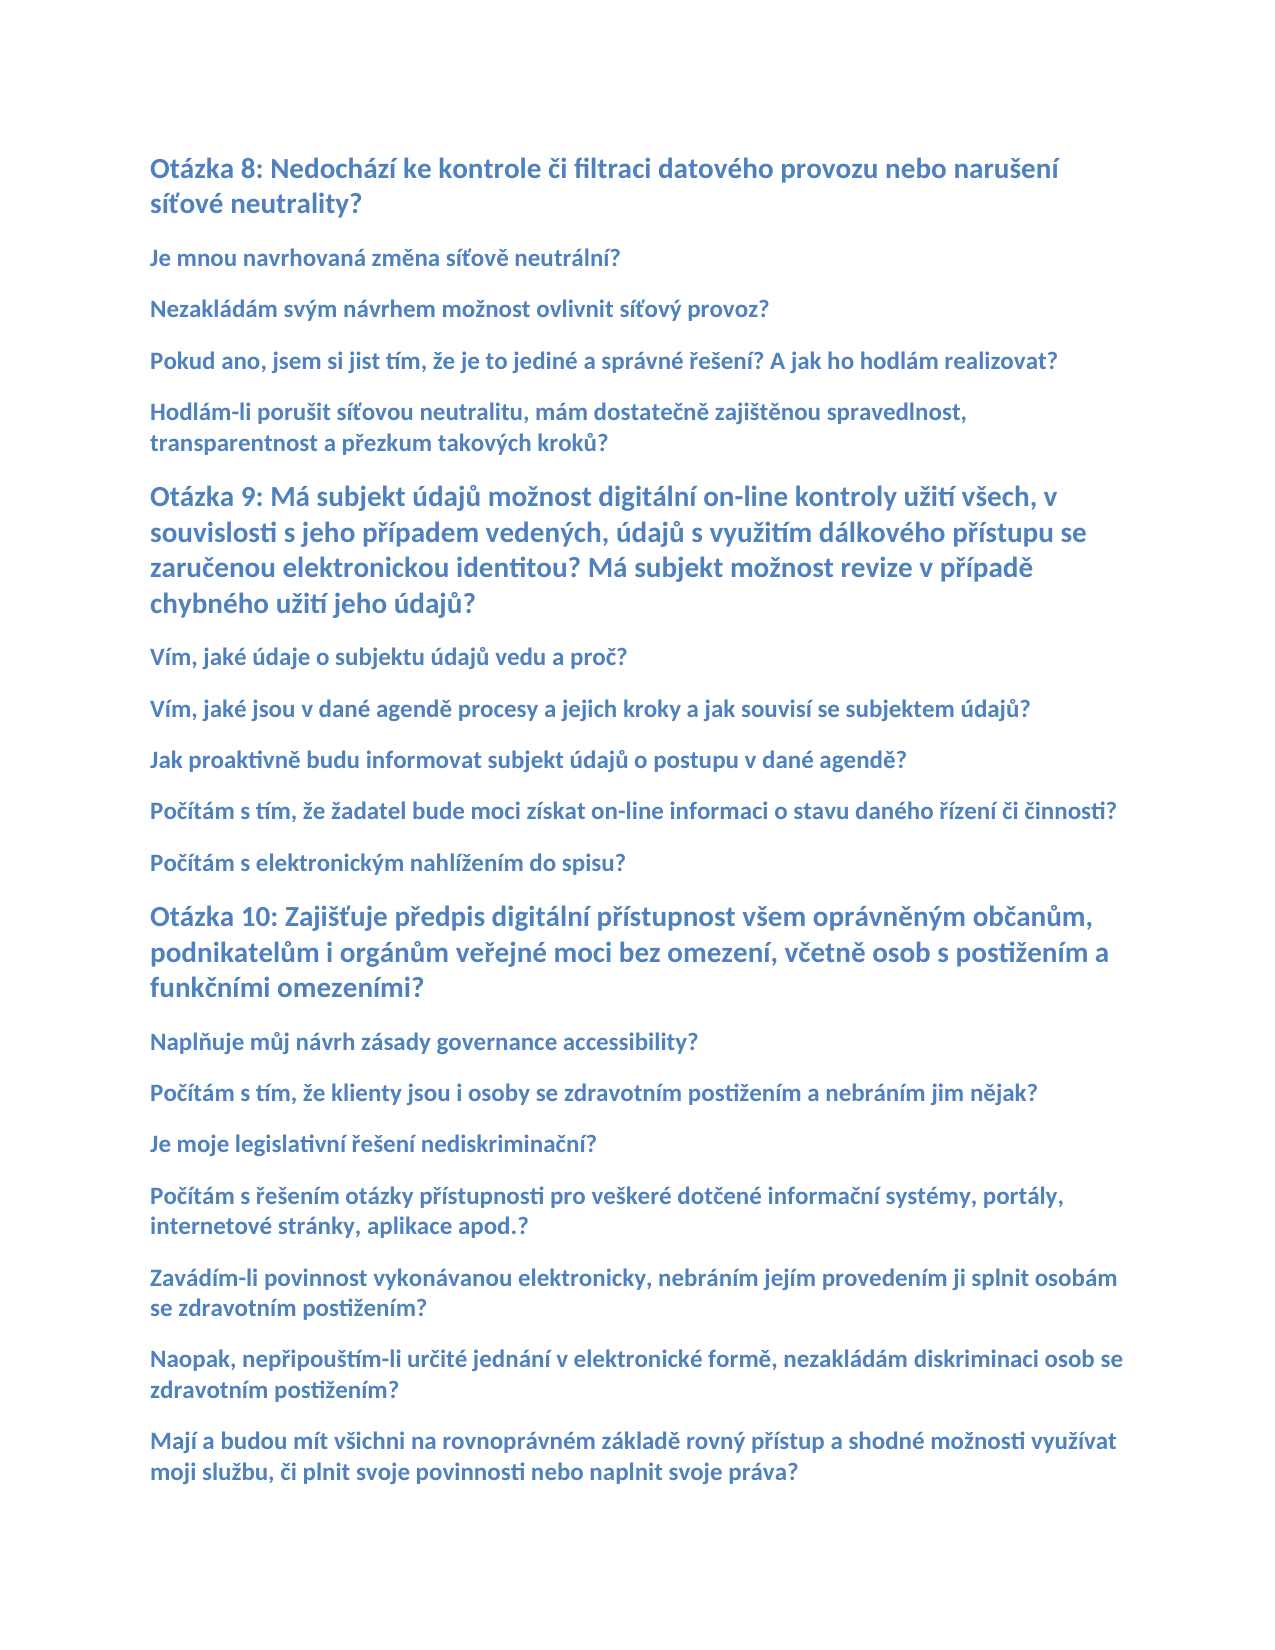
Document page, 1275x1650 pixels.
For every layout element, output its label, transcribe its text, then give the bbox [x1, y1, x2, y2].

subtitle Pokud ano, jsem si jist tím, že je to jediné a správné řešení? A jak ho hodlám realizovat? [150, 345, 1125, 375]
subtitle Hodlám-li porušit síťovou neutralitu, mám dostatečně zajištěnou spravedlnost, transparentnost a přezkum takových kroků? [150, 396, 1125, 457]
subtitle Naplňuje můj návrh zásady governance accessibility? [150, 1026, 1125, 1056]
subtitle Je moje legislativní řešení nediskriminační? [150, 1128, 1125, 1159]
subtitle Otázka 8: Nedochází ke kontrole či filtraci datového provozu nebo narušení síťové neutrality? [150, 150, 1125, 221]
subtitle Počítám s řešením otázky přístupnosti pro veškeré dotčené informační systémy, portály, internetové stránky, aplikace apod.? [150, 1180, 1125, 1241]
subtitle Počítám s tím, že žadatel bude moci získat on-line informaci o stavu daného řízení či činnosti? [150, 795, 1125, 826]
subtitle Nezakládám svým návrhem možnost ovlivnit síťový provoz? [150, 293, 1125, 324]
subtitle Vím, jaké jsou v dané agendě procesy a jejich kroky a jak souvisí se subjektem údajů? [150, 693, 1125, 723]
subtitle Mají a budou mít všichni na rovnoprávném základě rovný přístup a shodné možnosti využívat moji službu, či plnit svoje povinnosti nebo naplnit svoje práva? [150, 1426, 1125, 1487]
subtitle Počítám s tím, že klienty jsou i osoby se zdravotním postižením a nebráním jim nějak? [150, 1077, 1125, 1108]
subtitle Je mnou navrhovaná změna síťově neutrální? [150, 242, 1125, 273]
subtitle Otázka 9: Má subjekt údajů možnost digitální on-line kontroly užití všech, v souvislosti s jeho případem vedených, údajů s využitím dálkového přístupu se zaručenou elektronickou identitou? Má subjekt možnost revize v případě chybného užití jeho údajů? [150, 478, 1125, 621]
subtitle Vím, jaké údaje o subjektu údajů vedu a proč? [150, 641, 1125, 672]
subtitle Naopak, nepřipouštím-li určité jednání v elektronické formě, nezakládám diskriminaci osob se zdravotním postižením? [150, 1344, 1125, 1405]
subtitle Zavádím-li povinnost vykonávanou elektronicky, nebráním jejím provedením ji splnit osobám se zdravotním postižením? [150, 1262, 1125, 1323]
subtitle Otázka 10: Zajišťuje předpis digitální přístupnost všem oprávněným občanům, podnikatelům i orgánům veřejné moci bez omezení, včetně osob s postižením a funkčními omezeními? [150, 898, 1125, 1005]
subtitle Jak proaktivně budu informovat subjekt údajů o postupu v dané agendě? [150, 744, 1125, 774]
subtitle Počítám s elektronickým nahlížením do spisu? [150, 847, 1125, 877]
